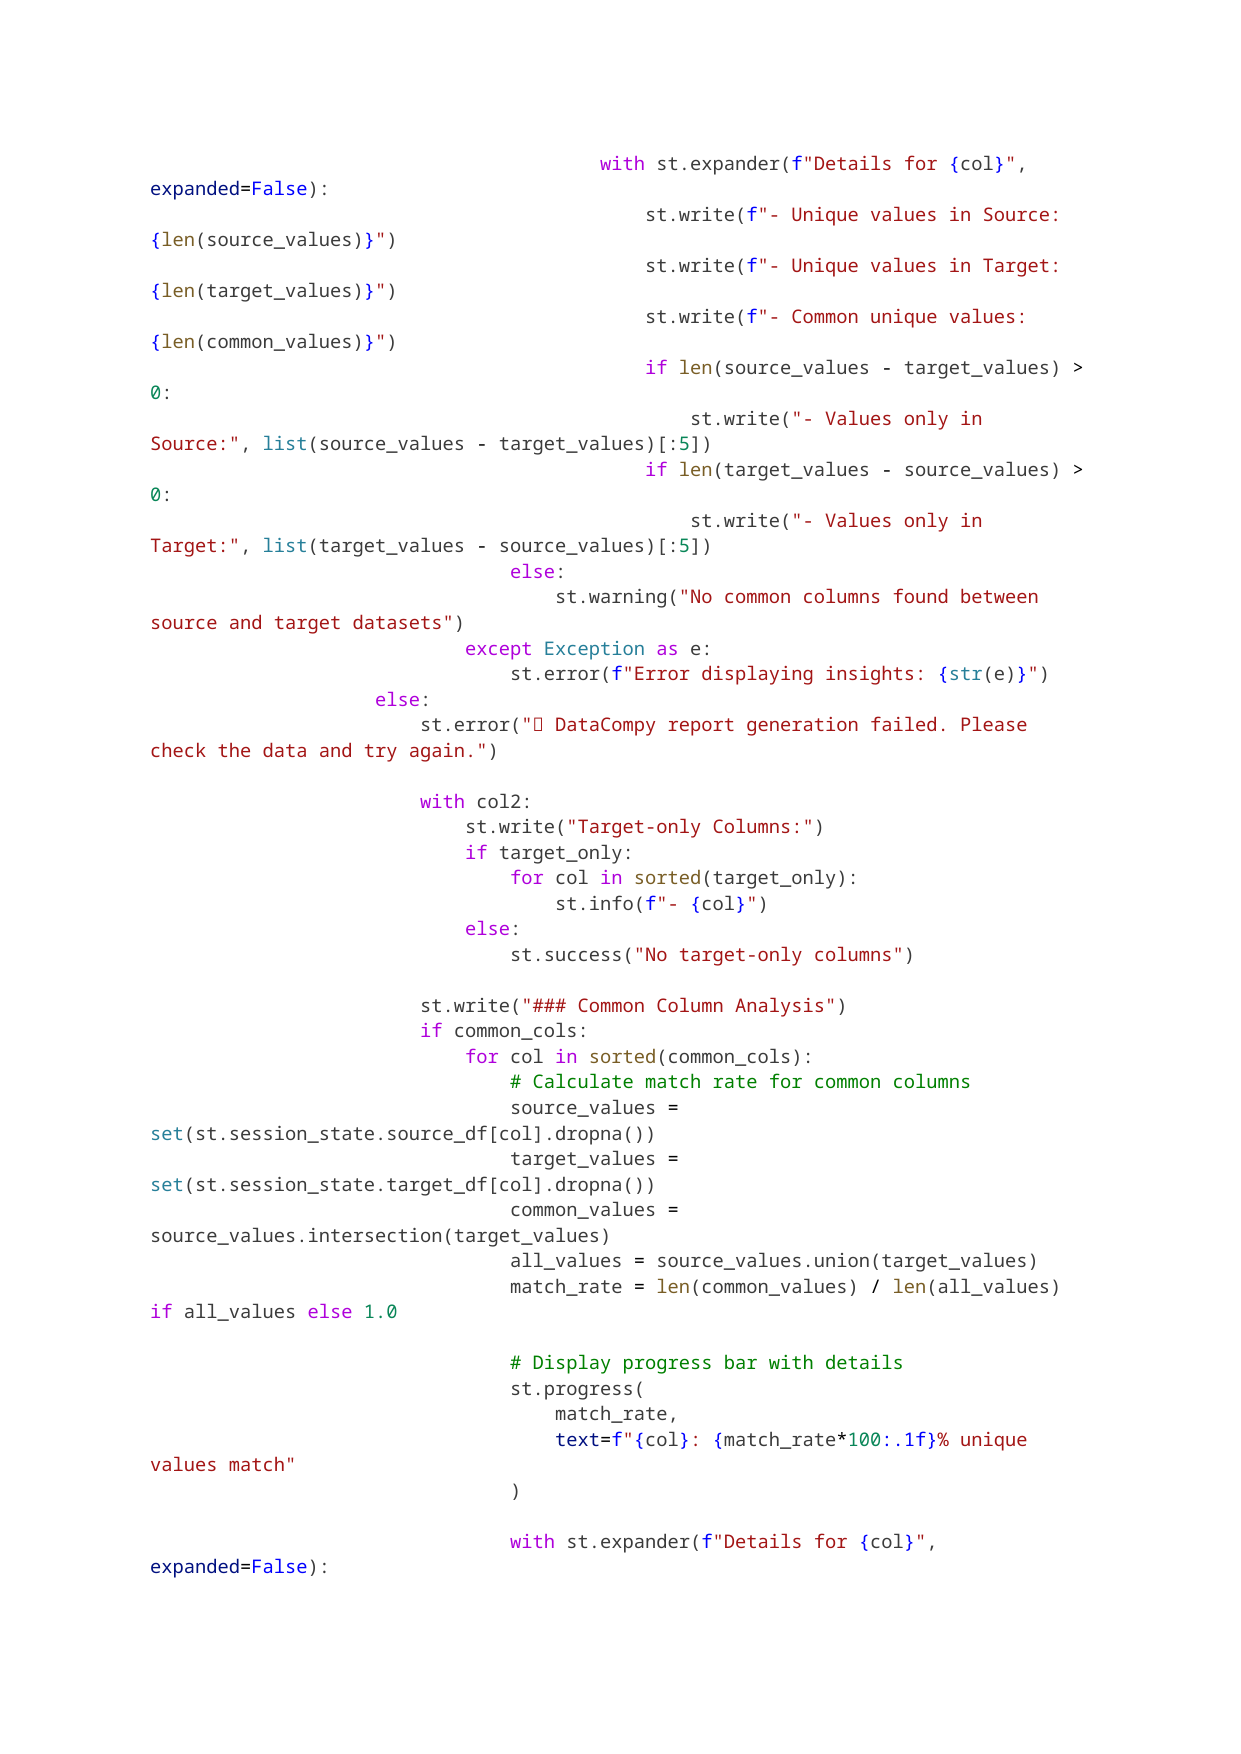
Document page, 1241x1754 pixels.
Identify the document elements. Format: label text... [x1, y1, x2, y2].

text else: [150, 686, 1090, 711]
text with st.expander(f"Details for {col}", expanded=False): [150, 150, 1090, 201]
text match_rate, [150, 1401, 1090, 1426]
text st.info(f"- {col}") [150, 890, 1090, 916]
text for col in sorted(target_only): [150, 864, 1090, 890]
text for col in sorted(common_cols): [150, 1043, 1090, 1069]
text # Display progress bar with details [150, 1349, 1090, 1375]
text st.write("- Values only in Source:", list(source_values - target_values)[:5]) [150, 405, 1090, 456]
text match_rate = len(common_values) / len(all_values) if all_values else 1.0 [150, 1273, 1090, 1324]
text st.write("### Common Column Analysis") [150, 992, 1090, 1018]
text else: [150, 916, 1090, 941]
text with st.expander(f"Details for {col}", expanded=False): [150, 1528, 1090, 1579]
text st.error(f"Error displaying insights: {str(e)}") [150, 660, 1090, 686]
text except Exception as e: [150, 635, 1090, 660]
text if common_cols: [150, 1018, 1090, 1043]
text target_values = set(st.session_state.target_df[col].dropna()) [150, 1145, 1090, 1196]
text # Calculate match rate for common columns [150, 1069, 1090, 1094]
text st.warning("No common columns found between source and target datasets") [150, 584, 1090, 635]
text if len(target_values - source_values) > 0: [150, 456, 1090, 507]
text st.write("- Values only in Target:", list(target_values - source_values)[:5]) [150, 507, 1090, 558]
text st.write(f"- Common unique values: {len(common_values)}") [150, 303, 1090, 354]
text source_values = set(st.session_state.source_df[col].dropna()) [150, 1094, 1090, 1145]
text if target_only: [150, 839, 1090, 864]
text with col2: [150, 788, 1090, 813]
text st.success("No target-only columns") [150, 941, 1090, 967]
text else: [150, 558, 1090, 584]
text st.write("Target-only Columns:") [150, 813, 1090, 839]
text text=f"{col}: {match_rate*100:.1f}% unique values match" [150, 1426, 1090, 1477]
text st.error("❌ DataCompy report generation failed. Please check the data and try again.") [150, 711, 1090, 762]
text st.write(f"- Unique values in Source: {len(source_values)}") [150, 201, 1090, 252]
text ) [150, 1477, 1090, 1503]
text all_values = source_values.union(target_values) [150, 1247, 1090, 1273]
text common_values = source_values.intersection(target_values) [150, 1196, 1090, 1247]
text st.progress( [150, 1375, 1090, 1401]
text if len(source_values - target_values) > 0: [150, 354, 1090, 405]
text st.write(f"- Unique values in Target: {len(target_values)}") [150, 252, 1090, 303]
